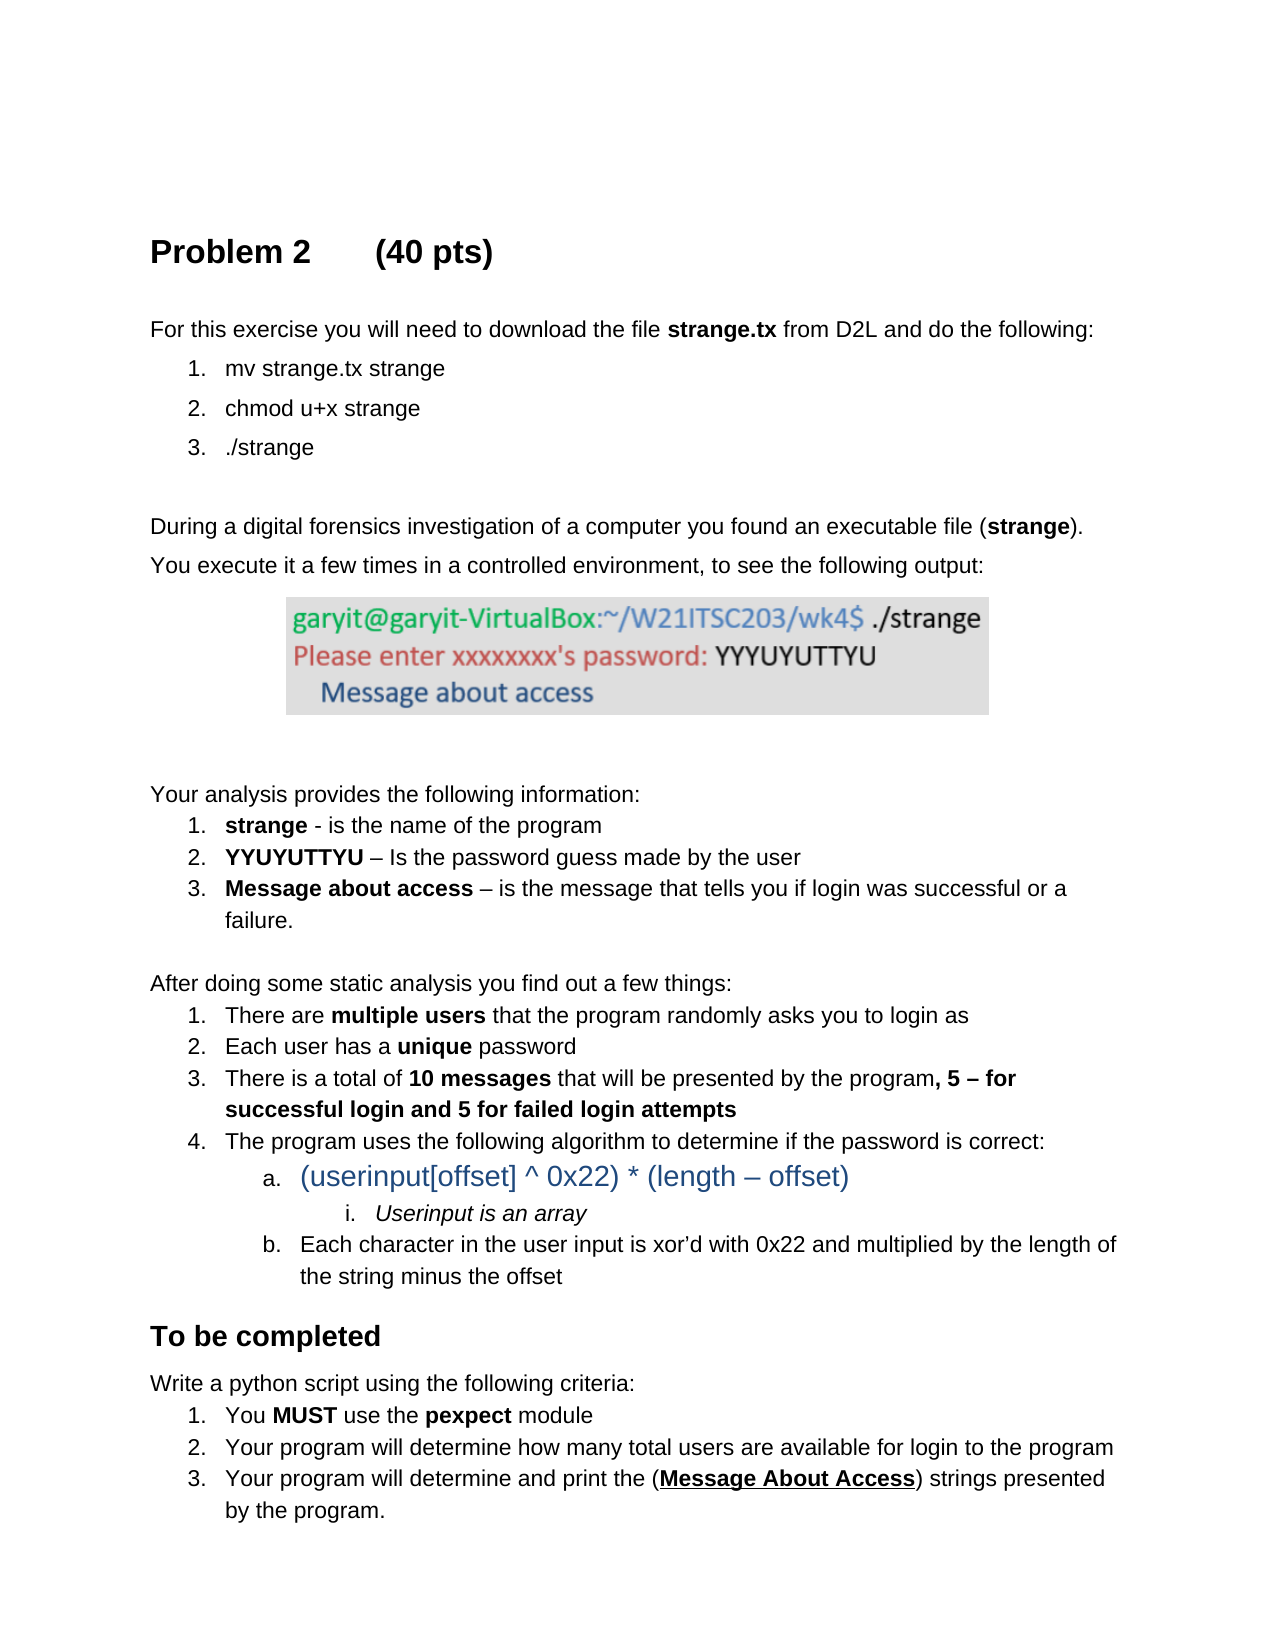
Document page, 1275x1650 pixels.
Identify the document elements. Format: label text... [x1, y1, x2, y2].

subtitle To be completed [150, 1319, 1125, 1353]
list You MUST use the pexpect module [187, 1402, 1125, 1428]
picture [286, 597, 989, 715]
list There are multiple users that the program randomly asks you to login as [187, 1002, 1125, 1028]
subtitle Problem 2 (40 pts) [150, 232, 1125, 271]
list Userinput is an array [356, 1199, 1125, 1226]
text During a digital forensics investigation of a computer you found an executable file (strange). You execute it a few times in a controlled environment, to see the following output: [150, 513, 1125, 579]
list The program uses the following algorithm to determine if the password is correct: [187, 1128, 1125, 1154]
list Each user has a unique password [187, 1033, 1125, 1059]
text For this exercise you will need to download the file strange.tx from D2L and do the following: [150, 316, 1125, 342]
text Your analysis provides the following information: [150, 781, 1125, 807]
text Write a python script using the following criteria: [150, 1370, 1125, 1397]
list There is a total of 10 messages that will be presented by the program, 5 – for successful login and 5 for failed login attempts [187, 1065, 1125, 1123]
list Message about access – is the message that tells you if login was successful or a failure. [187, 875, 1125, 933]
list (userinput[offset] ^ 0x22) * (length – offset) [262, 1159, 1125, 1193]
list Your program will determine how many total users are available for login to the program [187, 1433, 1125, 1460]
list strange - is the name of the program [187, 812, 1125, 838]
list mv strange.tx strange [187, 355, 1125, 381]
list Each character in the user input is xor’d with 0x22 and multiplied by the length of the string minus the offset [262, 1231, 1125, 1289]
list Your program will determine and print the (Message About Access) strings presented by the program. [187, 1465, 1125, 1523]
text After doing some static analysis you find out a few things: [150, 970, 1125, 996]
list YYUYUTTYU – Is the password guess made by the user [187, 844, 1125, 870]
list chmod u+x strange [187, 394, 1125, 421]
list ./strange [187, 434, 1125, 460]
